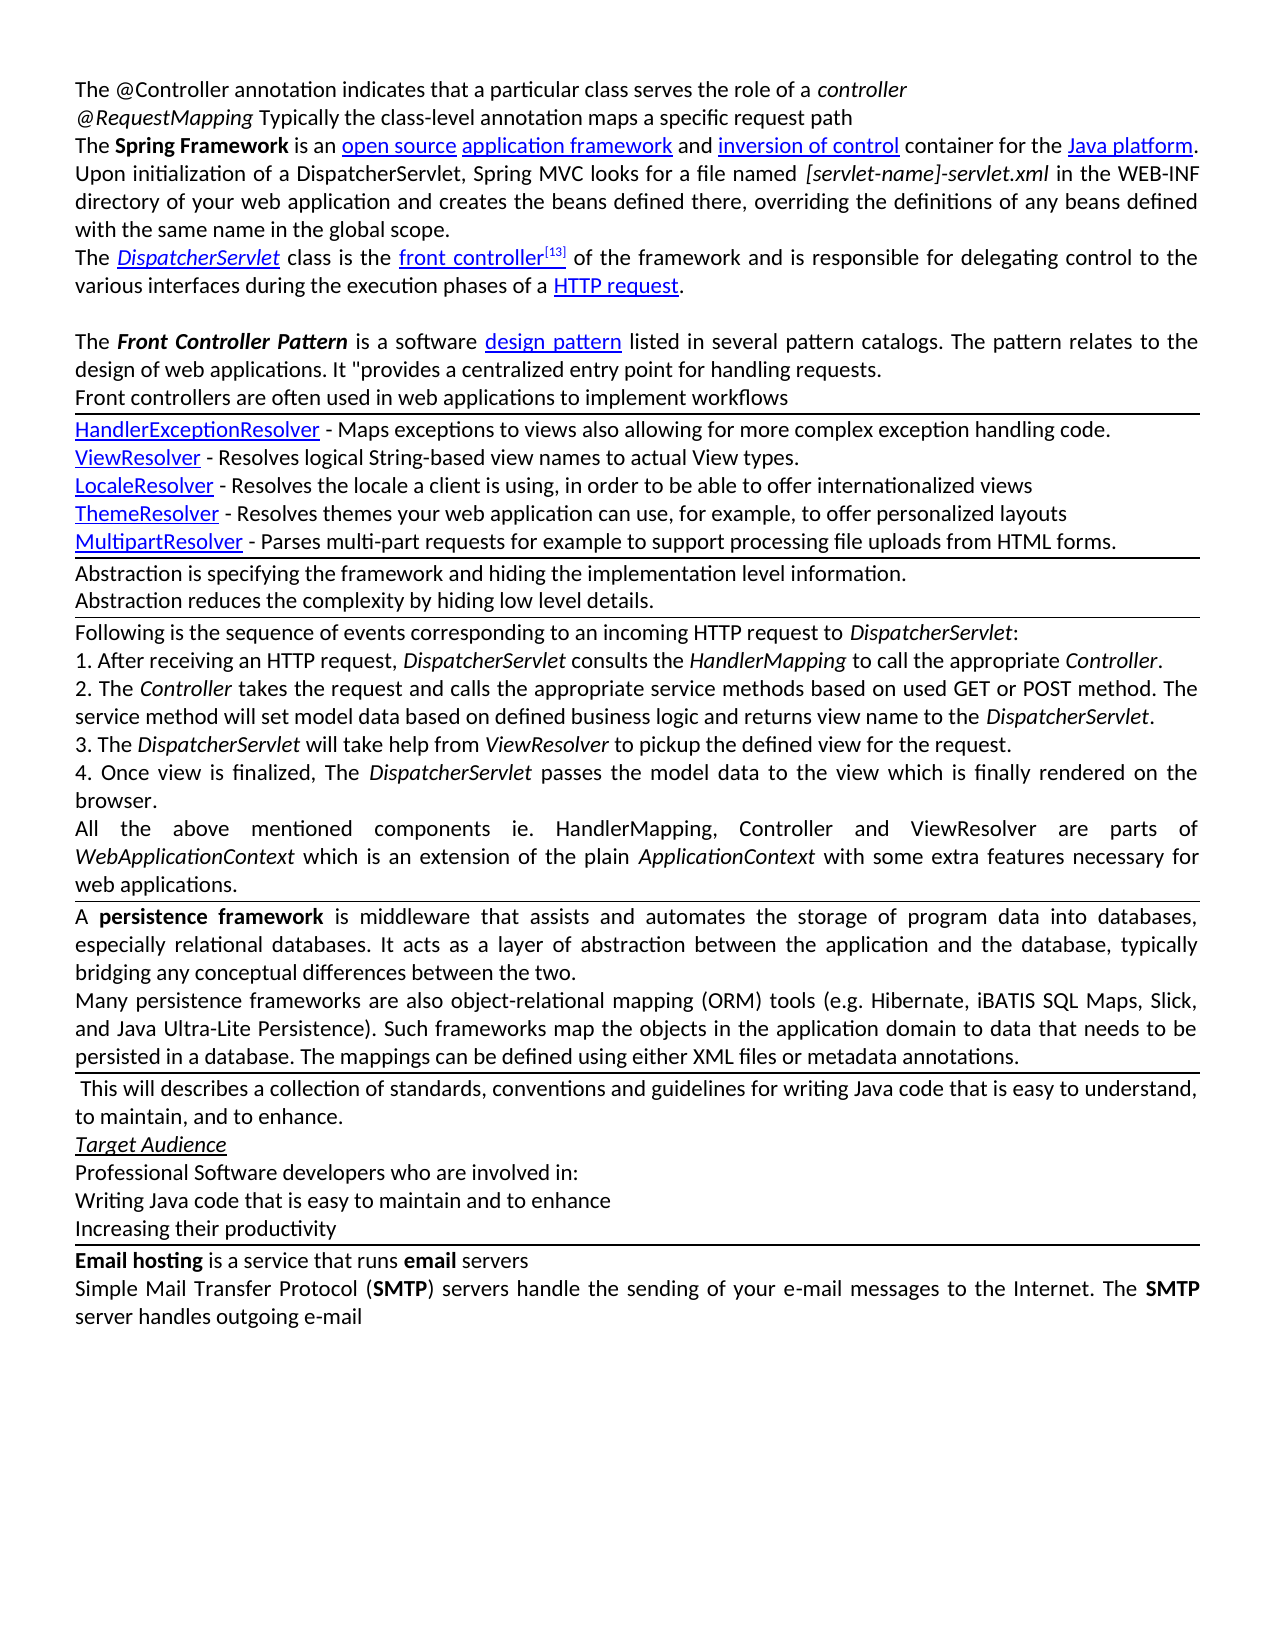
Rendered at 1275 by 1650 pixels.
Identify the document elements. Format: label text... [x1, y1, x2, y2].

text ThemeResolver - Resolves themes your web application can use, for example, to offer personalized layouts [75, 499, 1200, 527]
text Target Audience [75, 1130, 1200, 1158]
text The Spring Framework is an open source application framework and inversion of control container for the Java platform. [75, 131, 1200, 159]
text All the above mentioned components ie. HandlerMapping, Controller and ViewResolver are parts of WebApplicationContext which is an extension of the plain ApplicationContext with some extra features necessary for web applications. [75, 814, 1200, 901]
text Professional Software developers who are involved in: [75, 1158, 1200, 1186]
text A persistence framework is middleware that assists and automates the storage of program data into databases, especially relational databases. It acts as a layer of abstraction between the application and the database, typically bridging any conceptual differences between the two. [75, 902, 1200, 986]
text HandlerExceptionResolver - Maps exceptions to views also allowing for more complex exception handling code. [75, 415, 1200, 443]
text Many persistence frameworks are also object-relational mapping (ORM) tools (e.g. Hibernate, iBATIS SQL Maps, Slick, and Java Ultra-Lite Persistence). Such frameworks map the objects in the application domain to data that needs to be persisted in a database. The mappings can be defined using either XML files or metadata annotations. [75, 986, 1200, 1072]
text Increasing their productivity [75, 1214, 1200, 1244]
text Writing Java code that is easy to maintain and to enhance [75, 1186, 1200, 1214]
text Email hosting is a service that runs email servers [75, 1246, 1200, 1274]
text Front controllers are often used in web applications to implement workflows [75, 383, 1200, 413]
text 3. The DispatcherServlet will take help from ViewResolver to pickup the defined view for the request. [75, 730, 1200, 758]
text Abstraction is specifying the framework and hiding the implementation level information. [75, 559, 1200, 587]
text The @Controller annotation indicates that a particular class serves the role of a controller [75, 75, 1200, 103]
text LocaleResolver - Resolves the locale a client is using, in order to be able to offer internationalized views [75, 471, 1200, 499]
text @RequestMapping Typically the class-level annotation maps a specific request path [75, 103, 1200, 131]
text This will describes a collection of standards, conventions and guidelines for writing Java code that is easy to understand, to maintain, and to enhance. [75, 1074, 1200, 1130]
text Upon initialization of a DispatcherServlet, Spring MVC looks for a file named [servlet-name]-servlet.xml in the WEB-INF directory of your web application and creates the beans defined there, overriding the definitions of any beans defined with the same name in the global scope. [75, 159, 1200, 243]
text MultipartResolver - Parses multi-part requests for example to support processing file uploads from HTML forms. [75, 527, 1200, 557]
text 1. After receiving an HTTP request, DispatcherServlet consults the HandlerMapping to call the appropriate Controller. [75, 646, 1200, 674]
text The DispatcherServlet class is the front controller[13] of the framework and is responsible for delegating control to the various interfaces during the execution phases of a HTTP request. [75, 243, 1200, 299]
text Abstraction reduces the complexity by hiding low level details. [75, 587, 1200, 617]
text ViewResolver - Resolves logical String-based view names to actual View types. [75, 443, 1200, 471]
text The Front Controller Pattern is a software design pattern listed in several pattern catalogs. The pattern relates to the design of web applications. It "provides a centralized entry point for handling requests. [75, 327, 1200, 383]
text 2. The Controller takes the request and calls the appropriate service methods based on used GET or POST method. The service method will set model data based on defined business logic and returns view name to the DispatcherServlet. [75, 674, 1200, 730]
text Simple Mail Transfer Protocol (SMTP) servers handle the sending of your e-mail messages to the Internet. The SMTP server handles outgoing e-mail [75, 1274, 1200, 1330]
text 4. Once view is finalized, The DispatcherServlet passes the model data to the view which is finally rendered on the browser. [75, 758, 1200, 814]
text Following is the sequence of events corresponding to an incoming HTTP request to DispatcherServlet: [75, 618, 1200, 646]
